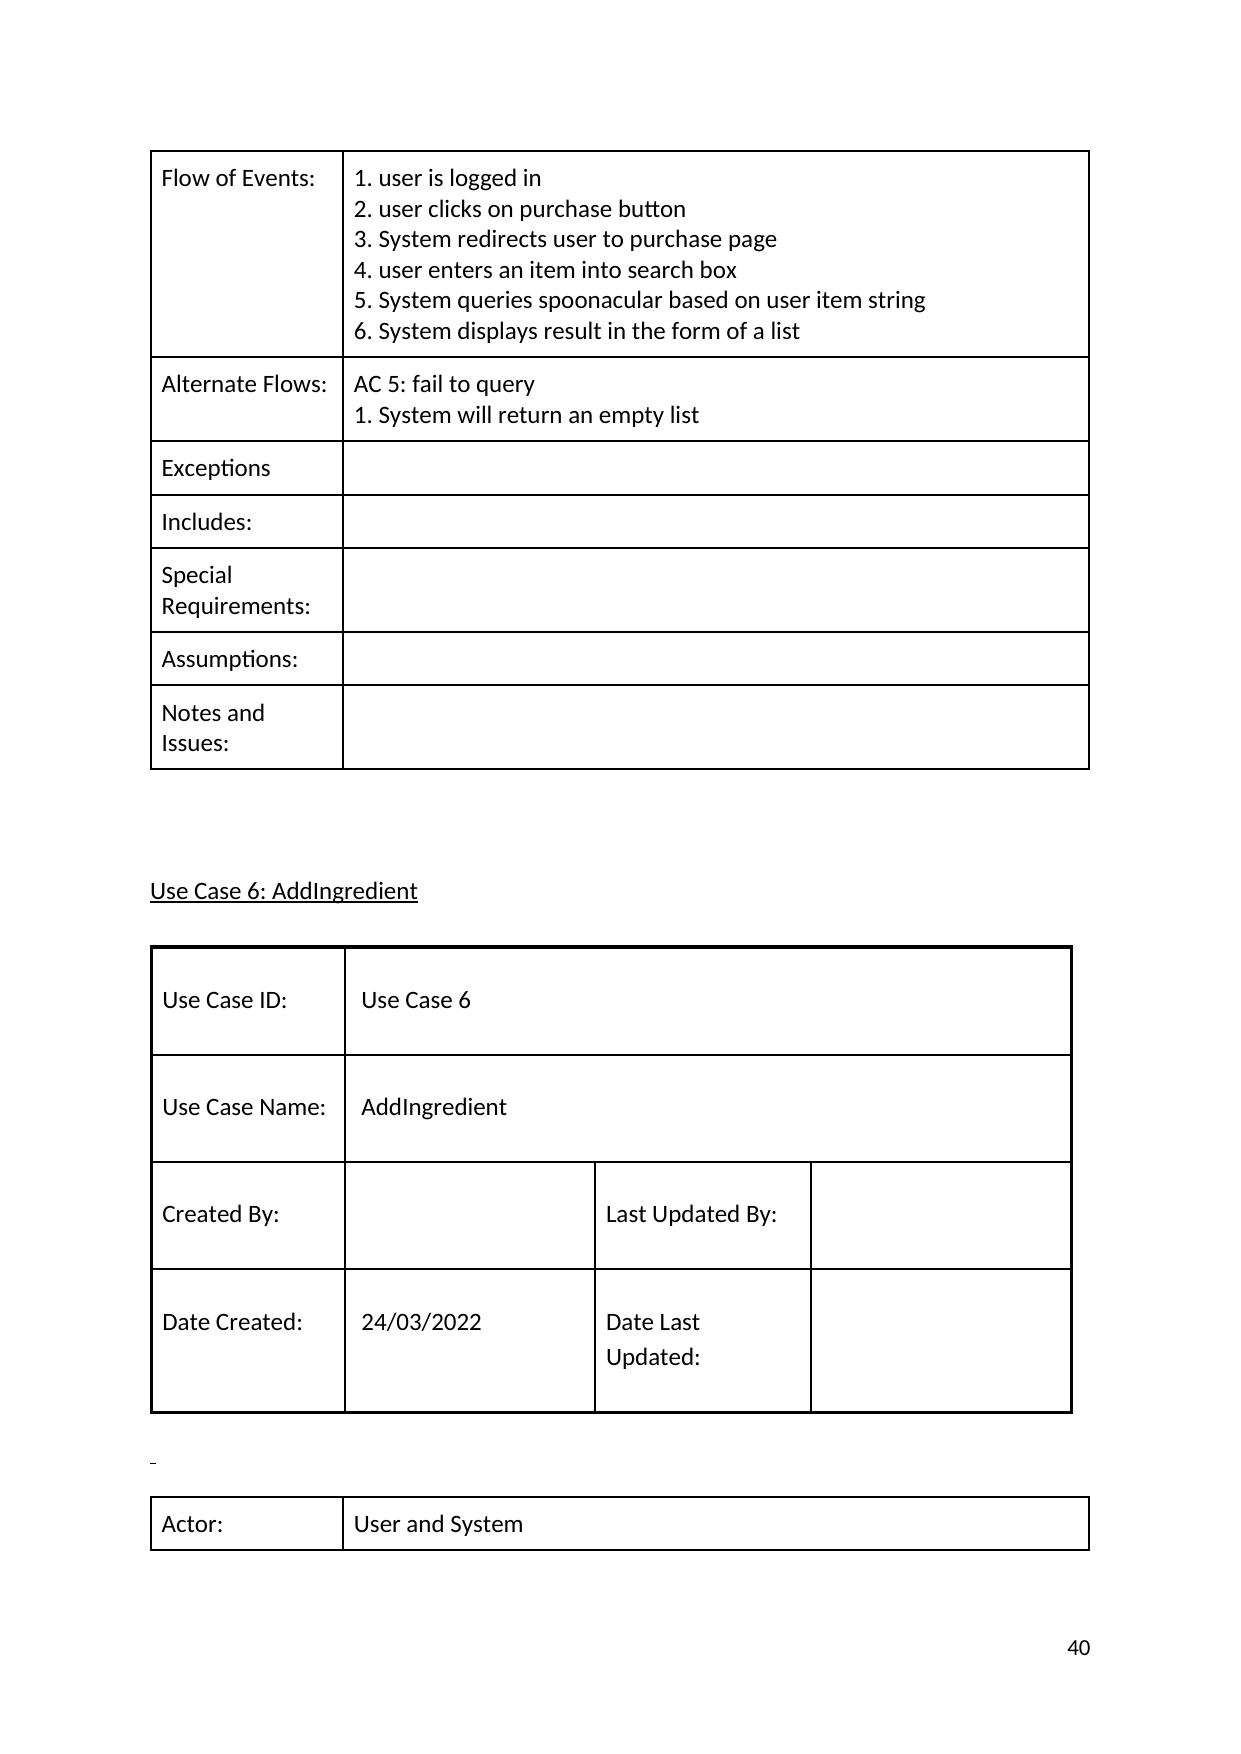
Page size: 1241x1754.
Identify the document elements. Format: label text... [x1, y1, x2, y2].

table_cell 1. user is logged in 2. user clicks on purchase button 3. System redirects user to purchase page 4. user enters an item into search box 5. System queries spoonacular based on user item string 6. System displays result in the form of a list [344, 152, 1088, 356]
table_cell AddIngredient [346, 1056, 1070, 1161]
table_cell Assumptions: [152, 633, 342, 684]
text Use Case 6: AddIngredient [150, 875, 1090, 906]
table_header User and System [344, 1498, 1088, 1549]
table_cell [346, 1163, 594, 1268]
table_cell [344, 496, 1088, 547]
table_cell Notes and Issues: [152, 686, 342, 768]
table_cell Includes: [152, 496, 342, 547]
table_cell [812, 1270, 1070, 1411]
table_cell Last Updated By: [596, 1163, 810, 1268]
table_cell Alternate Flows: [152, 358, 342, 440]
table_cell [344, 549, 1088, 631]
table_cell Flow of Events: [152, 152, 342, 356]
table_cell Exceptions [152, 442, 342, 493]
table_cell Created By: [153, 1163, 344, 1268]
table_header Actor: [152, 1498, 342, 1549]
table_cell [344, 686, 1088, 768]
table_cell Date Last Updated: [596, 1270, 810, 1411]
table_cell Date Created: [153, 1270, 344, 1411]
table_cell [812, 1163, 1070, 1268]
table_cell [344, 442, 1088, 493]
table_cell AC 5: fail to query 1. System will return an empty list [344, 358, 1088, 440]
table_cell 24/03/2022 [346, 1270, 594, 1411]
table_header Use Case 6 [346, 949, 1070, 1054]
table_cell Use Case Name: [153, 1056, 344, 1161]
table_cell [344, 633, 1088, 684]
table_header Use Case ID: [153, 949, 344, 1054]
table_cell Special Requirements: [152, 549, 342, 631]
